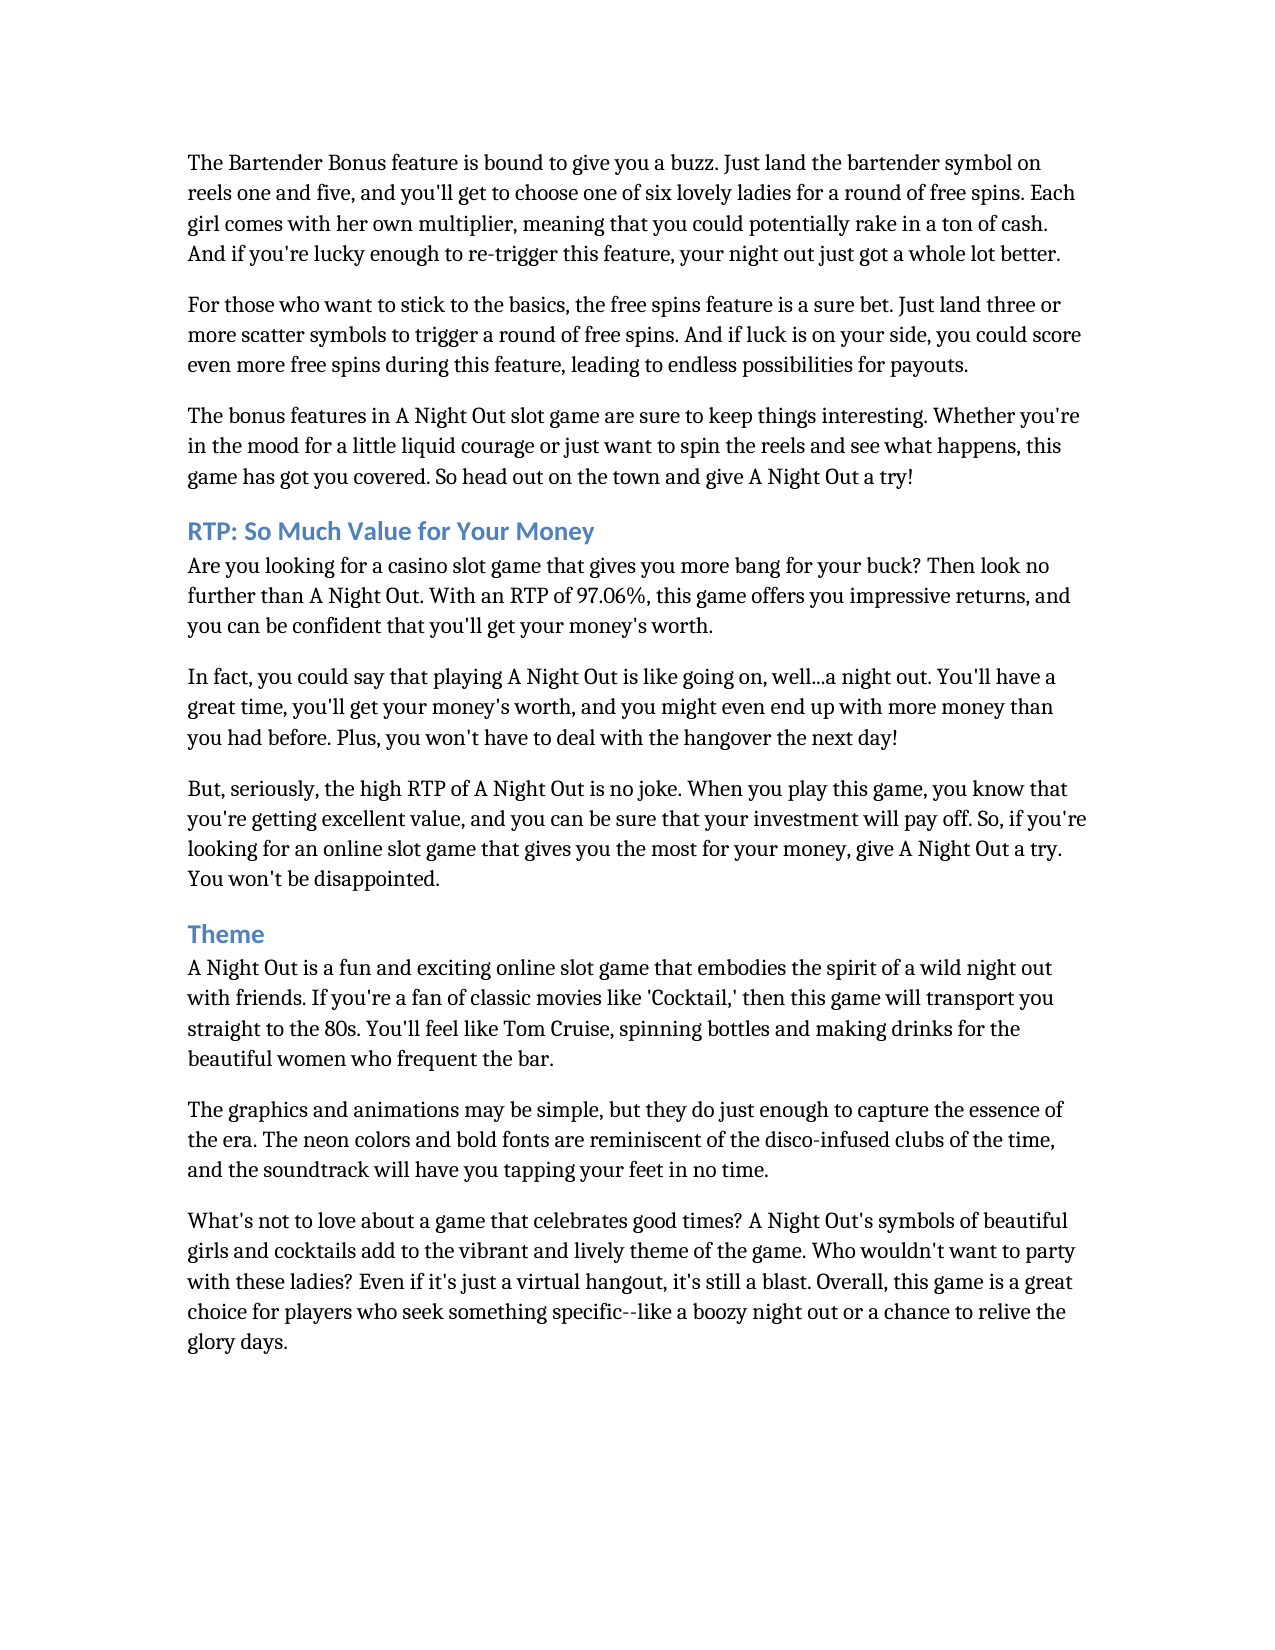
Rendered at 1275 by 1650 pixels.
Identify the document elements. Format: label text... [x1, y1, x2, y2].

subtitle RTP: So Much Value for Your Money [187, 514, 1087, 548]
text What's not to love about a game that celebrates good times? A Night Out's symbols of beautiful girls and cocktails add to the vibrant and lively theme of the game. Who wouldn't want to party with these ladies? Even if it's just a virtual hangout, it's still a blast. Overall, this game is a great choice for players who seek something specific--like a boozy night out or a chance to relive the glory days. [187, 1208, 1087, 1355]
text A Night Out is a fun and exciting online slot game that embodies the spirit of a wild night out with friends. If you're a fan of classic movies like 'Cocktail,' then this game will transport you straight to the 80s. You'll feel like Tom Cruise, spinning bottles and making drinks for the beautiful women who frequent the bar. [187, 955, 1087, 1072]
text The Bartender Bonus feature is bound to give you a buzz. Just land the bartender symbol on reels one and five, and you'll get to choose one of six lovely ladies for a round of free spins. Each girl comes with her own multiplier, meaning that you could potentially rake in a ton of cash. And if you're lucky enough to re-trigger this feature, your night out just got a whole lot better. [187, 150, 1087, 267]
text For those who want to stick to the basics, the free spins feature is a sure bet. Just land three or more scatter symbols to trigger a round of free spins. And if luck is on your side, you could score even more free spins during this feature, leading to endless possibilities for payouts. [187, 292, 1087, 378]
text In fact, you could say that playing A Night Out is like going on, well...a night out. You'll have a great time, you'll get your money's worth, and you might even end up with more money than you had before. Plus, you won't have to deal with the hangover the next day! [187, 664, 1087, 751]
subtitle Theme [187, 917, 1087, 950]
text But, seriously, the high RTP of A Night Out is no joke. When you play this game, you know that you're getting excellent value, and you can be sure that your investment will pay off. So, if you're looking for an online slot game that gives you the most for your money, give A Night Out a try. You won't be disappointed. [187, 775, 1087, 892]
text The bonus features in A Night Out slot game are sure to keep things interesting. Whether you're in the mood for a little liquid courage or just want to spin the reels and see what happens, this game has got you covered. So head out on the town and give A Night Out a try! [187, 403, 1087, 490]
text Are you looking for a casino slot game that gives you more bang for your buck? Then look no further than A Night Out. With an RTP of 97.06%, this game offers you impressive returns, and you can be confident that you'll get your money's worth. [187, 552, 1087, 639]
text The graphics and animations may be simple, but they do just enough to capture the essence of the era. The neon colors and bold fonts are reminiscent of the disco-infused clubs of the time, and the soundtrack will have you tapping your feet in no time. [187, 1097, 1087, 1183]
